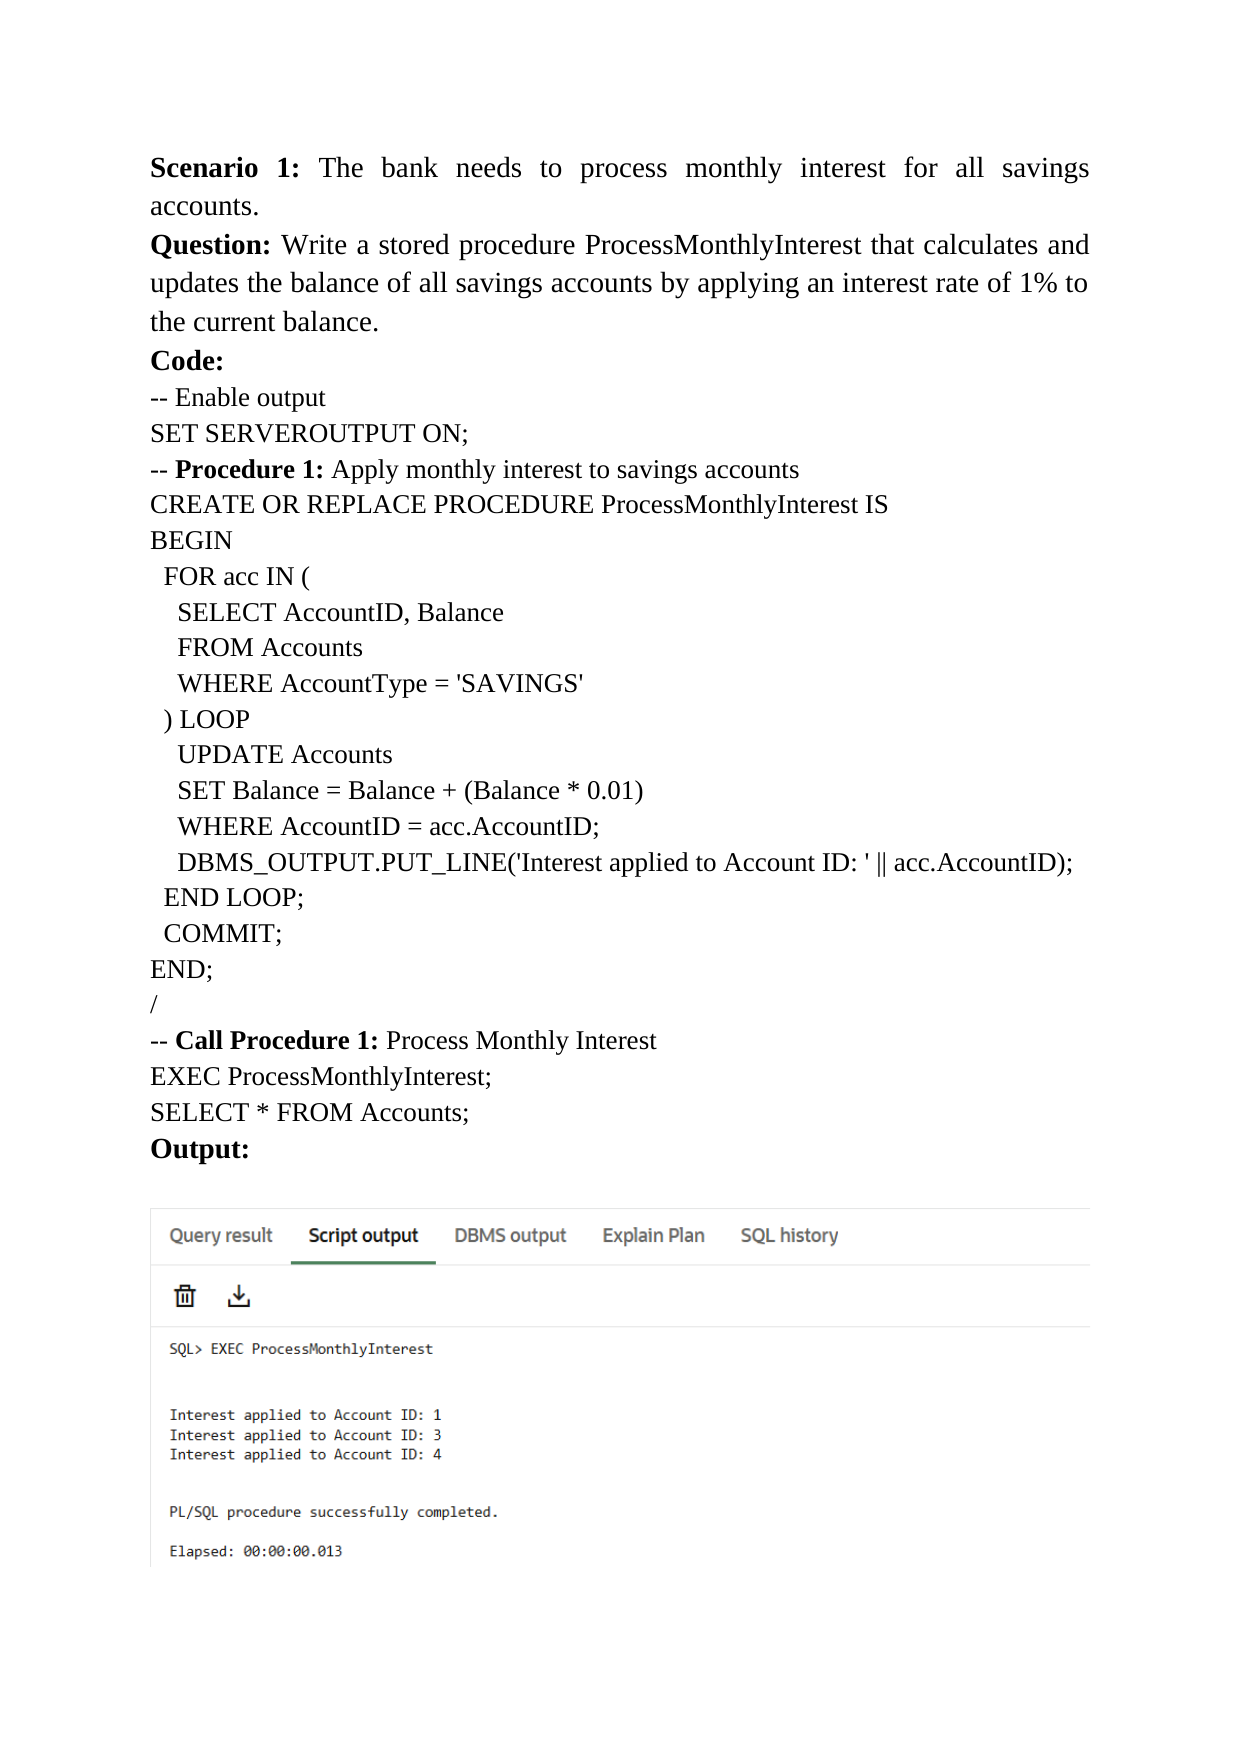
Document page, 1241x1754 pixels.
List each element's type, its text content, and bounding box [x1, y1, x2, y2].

text CREATE OR REPLACE PROCEDURE ProcessMonthlyInterest IS [150, 488, 1090, 519]
text UPDATE Accounts [150, 738, 1090, 770]
text FROM Accounts [150, 631, 1090, 662]
text -- Procedure 1: Apply monthly interest to savings accounts [150, 453, 1090, 484]
text SET SERVEROUTPUT ON; [150, 417, 1090, 448]
text EXEC ProcessMonthlyInterest; [150, 1060, 1090, 1091]
text -- Enable output [150, 381, 1090, 412]
text SELECT * FROM Accounts; [150, 1096, 1090, 1127]
text Code: [150, 343, 1090, 376]
text WHERE AccountType = 'SAVINGS' [150, 667, 1090, 698]
text END LOOP; [150, 881, 1090, 913]
text COMMIT; [150, 917, 1090, 948]
text Output: [150, 1132, 1090, 1165]
text DBMS_OUTPUT.PUT_LINE('Interest applied to Account ID: ' || acc.AccountID); [150, 846, 1090, 877]
text SET Balance = Balance + (Balance * 0.01) [150, 774, 1090, 805]
text FOR acc IN ( [150, 560, 1090, 591]
text BEGIN [150, 524, 1090, 555]
text -- Call Procedure 1: Process Monthly Interest [150, 1024, 1090, 1056]
text Scenario 1: The bank needs to process monthly interest for all savings accounts. [150, 150, 1090, 222]
text ) LOOP [150, 703, 1090, 734]
picture [150, 1208, 1091, 1567]
text SELECT AccountID, Balance [150, 596, 1090, 627]
text Question: Write a stored procedure ProcessMonthlyInterest that calculates and updates the balance of all savings accounts by applying an interest rate of 1% to the current balance. [150, 227, 1090, 338]
text END; [150, 953, 1090, 984]
text / [150, 989, 1090, 1020]
text WHERE AccountID = acc.AccountID; [150, 810, 1090, 841]
